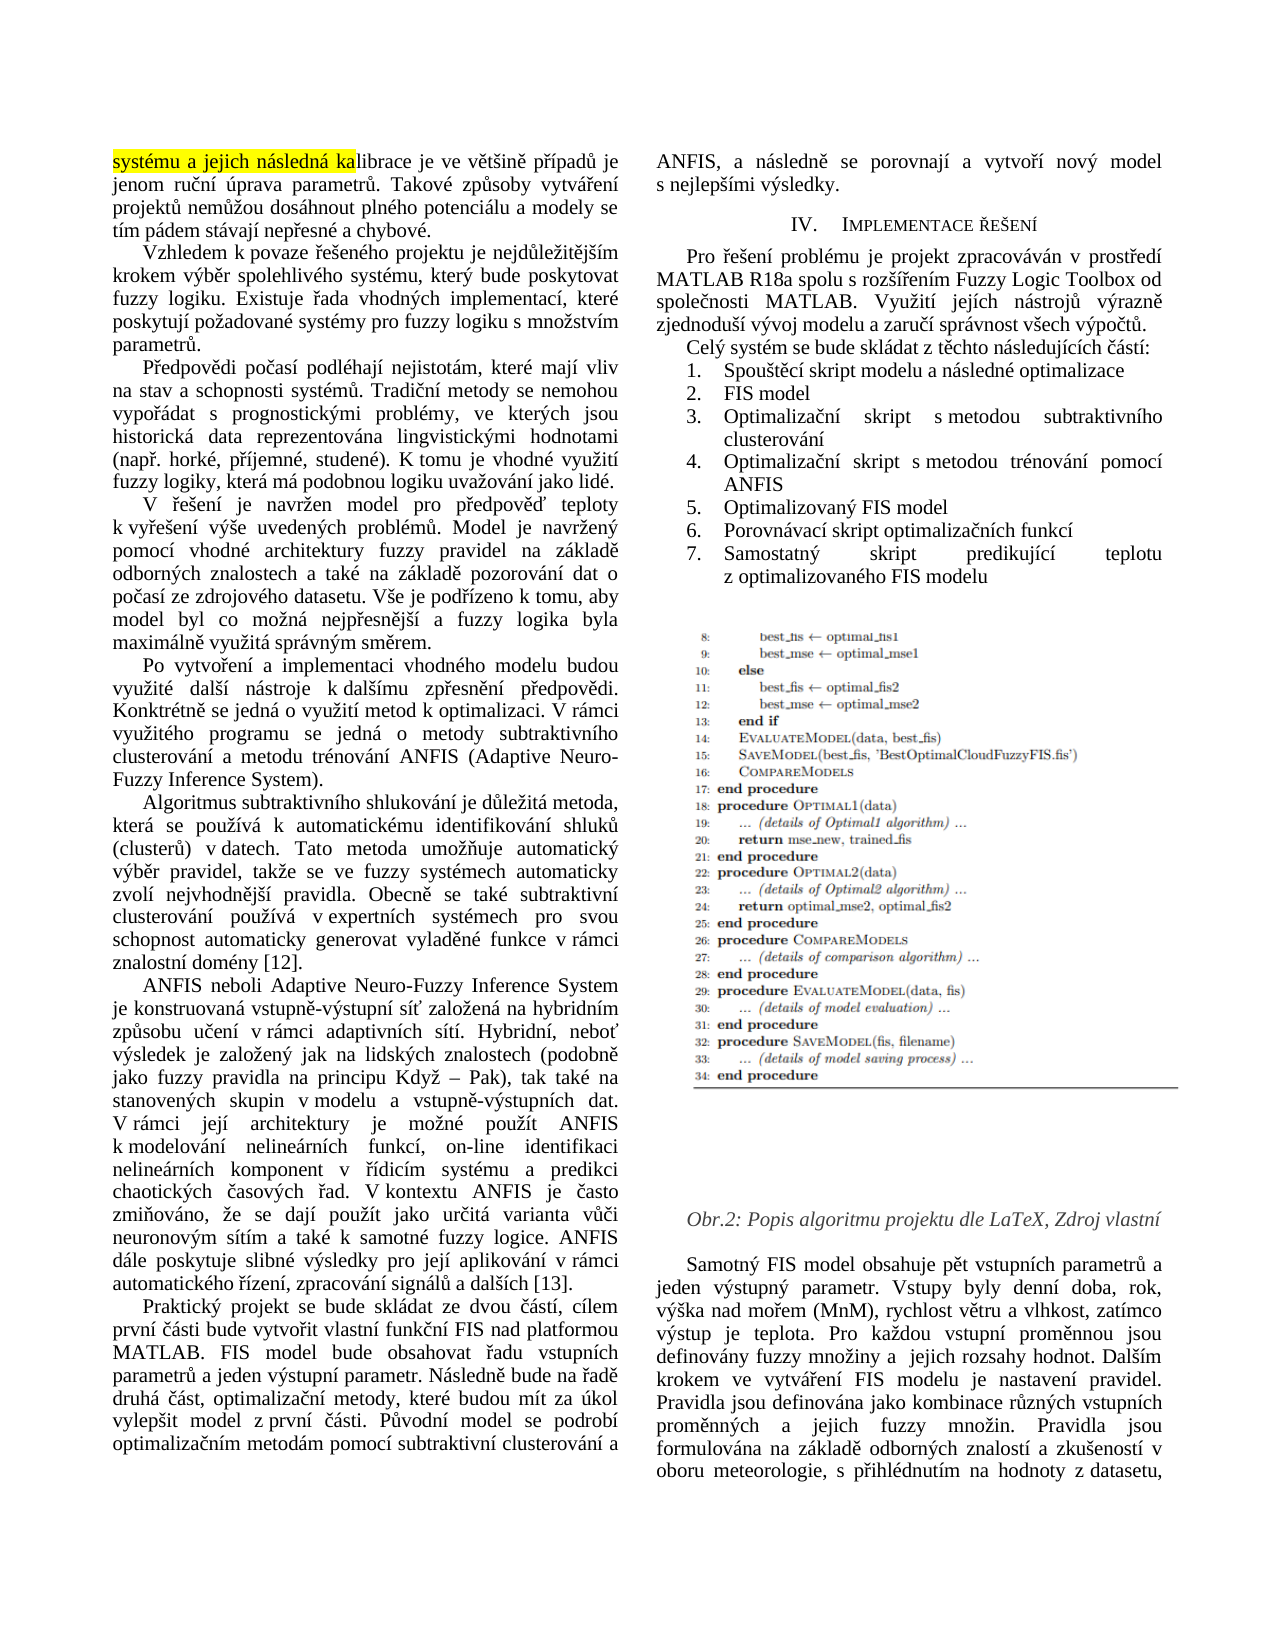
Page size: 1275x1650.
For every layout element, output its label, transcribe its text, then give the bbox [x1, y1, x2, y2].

subtitle Implementace řešení [656, 212, 1162, 236]
text Praktický projekt se bude skládat ze dvou částí, cílem první části bude vytvořit vlastní funkční FIS nad platformou MATLAB. FIS model bude obsahovat řadu vstupních parametrů a jeden výstupní parametr. Následně bude na řadě druhá část, optimalizační metody, které budou mít za úkol vylepšit model z první části. Původní model se podrobí optimalizačním metodám pomocí subtraktivní clusterování a ANFIS, a následně se porovnají a vytvoří nový model s nejlepšími výsledky. [112, 1295, 619, 1455]
text Předpovědi počasí podléhají nejistotám, které mají vliv na stav a schopnosti systémů. Tradiční metody se nemohou vypořádat s prognostickými problémy, ve kterých jsou historická data reprezentována lingvistickými hodnotami (např. horké, příjemné, studené). K tomu je vhodné využití fuzzy logiky, která má podobnou logiku uvažování jako lidé. [112, 356, 619, 493]
list FIS model [686, 382, 1162, 405]
text Obr.2: Popis algoritmu projektu dle LaTeX, Zdroj vlastní [656, 1208, 1162, 1231]
list Samostatný skript predikující teplotu z optimalizovaného FIS modelu [686, 542, 1162, 588]
list Optimalizační skript s metodou subtraktivního clusterování [686, 405, 1162, 451]
text Vzhledem k povaze řešeného projektu je nejdůležitějším krokem výběr spolehlivého systému, který bude poskytovat fuzzy logiku. Existuje řada vhodných implementací, které poskytují požadované systémy pro fuzzy logiku s množstvím parametrů. [112, 242, 619, 356]
text Pro řešení problému je projekt zpracováván v prostředí MATLAB R18a spolu s rozšířením Fuzzy Logic Toolbox od společnosti MATLAB. Využití jejích nástrojů výrazně zjednoduší vývoj modelu a zaručí správnost všech výpočtů. [656, 245, 1162, 336]
text V řešení je navržen model pro předpověď teploty k vyřešení výše uvedených problémů. Model je navržený pomocí vhodné architektury fuzzy pravidel na základě odborných znalostech a také na základě pozorování dat o počasí ze zdrojového datasetu. Vše je podřízeno k tomu, aby model byl co možná nejpřesnější a fuzzy logika byla maximálně využitá správným směrem. [112, 493, 619, 654]
text ANFIS neboli Adaptive Neuro-Fuzzy Inference System je konstruovaná vstupně-výstupní síť založená na hybridním způsobu učení v rámci adaptivních sítí. Hybridní, neboť výsledek je založený jak na lidských znalostech (podobně jako fuzzy pravidla na principu Když – Pak), tak také na stanovených skupin v modelu a vstupně-výstupních dat. V rámci její architektury je možné použít ANFIS k modelování nelineárních funkcí, on-line identifikaci nelineárních komponent v řídicím systému a predikci chaotických časových řad. V kontextu ANFIS je často zmiňováno, že se dají použít jako určitá varianta vůči neuronovým sítím a také k samotné fuzzy logice. ANFIS dále poskytuje slibné výsledky pro její aplikování v rámci automatického řízení, zpracování signálů a dalších [13]. [112, 974, 619, 1295]
list Optimalizovaný FIS model [686, 496, 1162, 519]
text Po vytvoření a implementaci vhodného modelu budou využité další nástroje k dalšímu zpřesnění předpovědi. Konktrétně se jedná o využití metod k optimalizaci. V rámci využitého programu se jedná o metody subtraktivního clusterování a metodu trénování ANFIS (Adaptive Neuro-Fuzzy Inference System). [112, 654, 619, 791]
picture [686, 633, 1193, 1093]
list Spouštěcí skript modelu a následné optimalizace [686, 359, 1162, 382]
text Algoritmus subtraktivního shlukování je důležitá metoda, která se používá k automatickému identifikování shluků (clusterů) v datech. Tato metoda umožňuje automatický výběr pravidel, takže se ve fuzzy systémech automaticky zvolí nejvhodnější pravidla. Obecně se také subtraktivní clusterování používá v expertních systémech pro svou schopnost automaticky generovat vyladěné funkce v rámci znalostní domény [12]. [112, 791, 619, 974]
text Celý systém se bude skládat z těchto následujících částí: [656, 336, 1162, 359]
list Porovnávací skript optimalizačních funkcí [686, 519, 1162, 542]
list Optimalizační skript s metodou trénování pomocí ANFIS [686, 451, 1162, 496]
